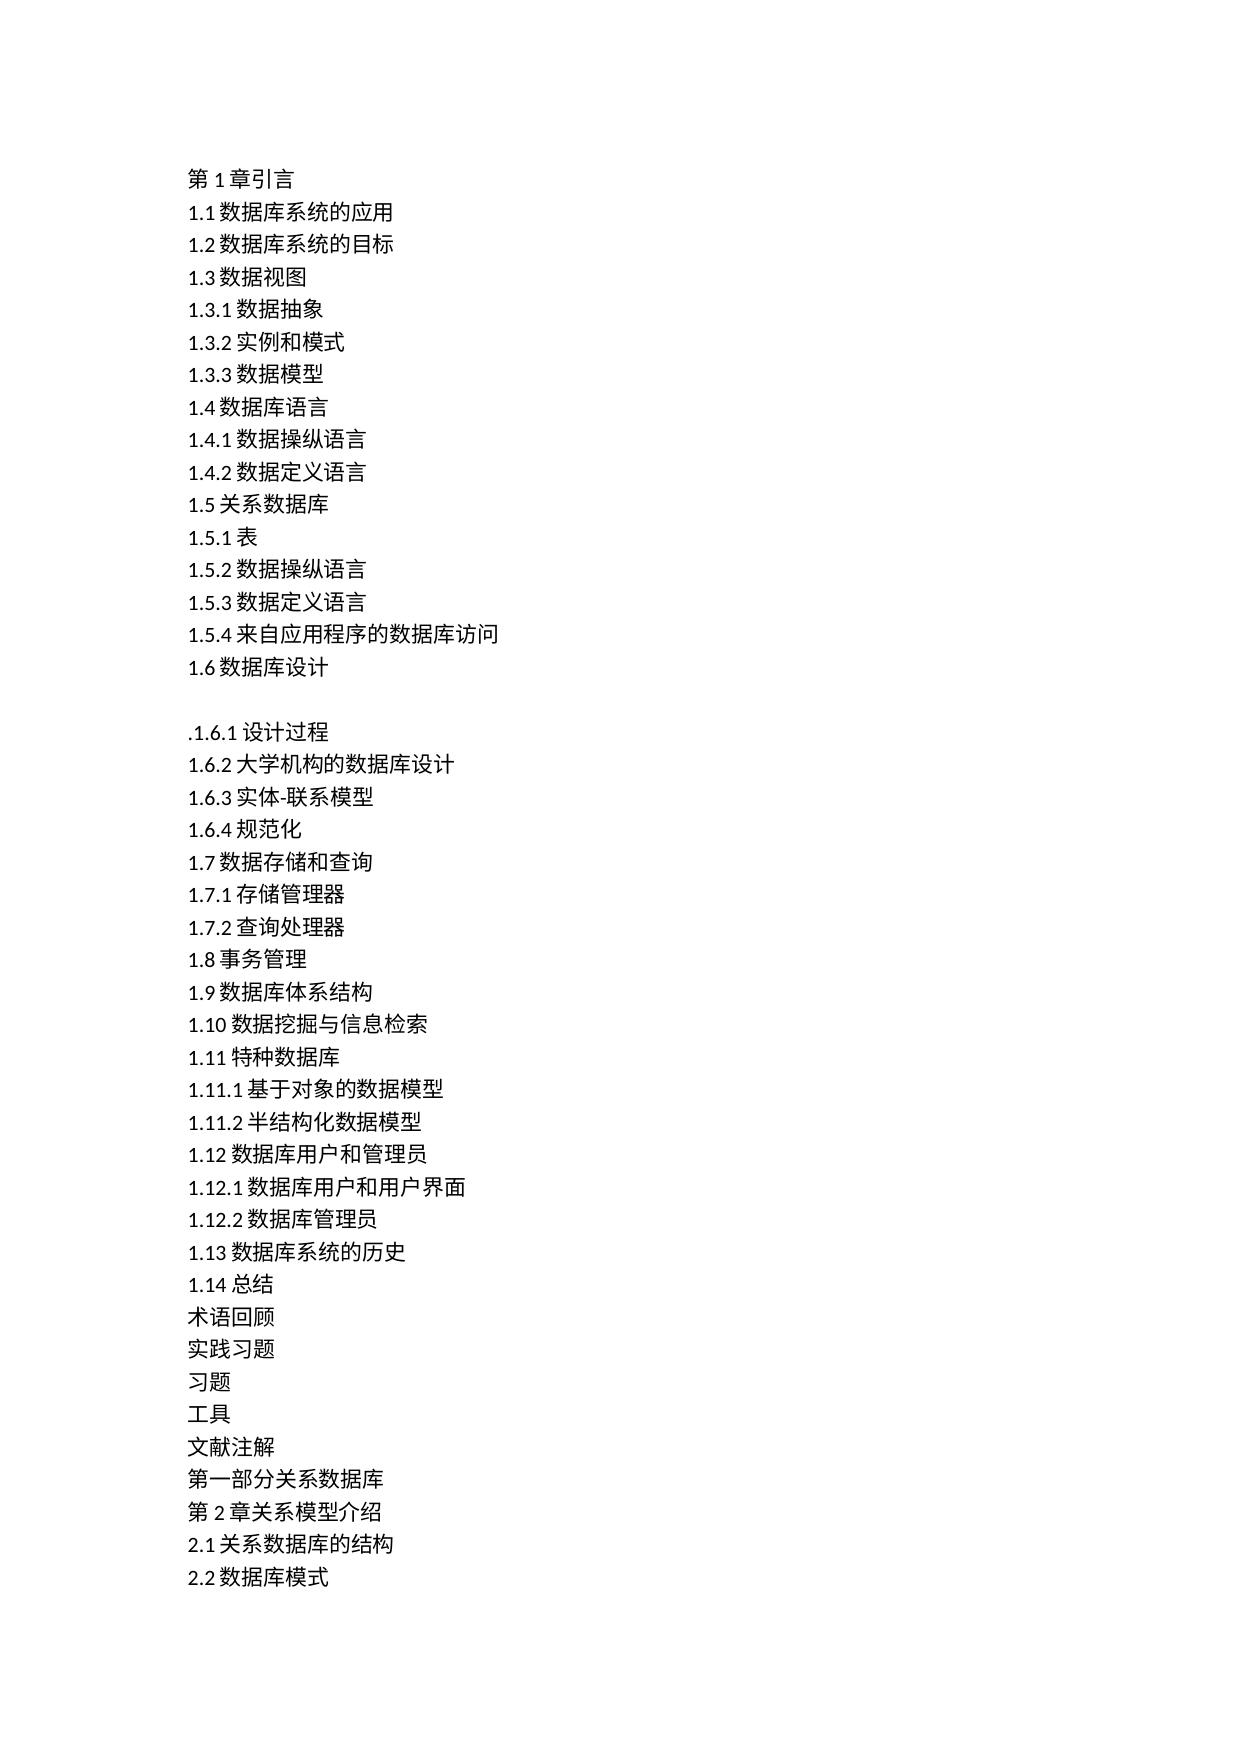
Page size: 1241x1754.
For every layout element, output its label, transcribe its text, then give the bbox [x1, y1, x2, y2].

text 1.11特种数据库 [187, 1039, 1053, 1072]
text 第2章关系模型介绍 [187, 1494, 1053, 1527]
text 工具 [187, 1397, 1053, 1429]
text 2.2数据库模式 [187, 1559, 1053, 1592]
text 习题 [187, 1364, 1053, 1397]
text 1.12.1数据库用户和用户界面 [187, 1169, 1053, 1202]
text 1.4.2数据定义语言 [187, 454, 1053, 487]
text 1.4数据库语言 [187, 389, 1053, 422]
text 1.5.2数据操纵语言 [187, 552, 1053, 584]
text 1.13数据库系统的历史 [187, 1234, 1053, 1267]
text 1.5.1表 [187, 519, 1053, 552]
text 1.12.2数据库管理员 [187, 1202, 1053, 1234]
text 1.2数据库系统的目标 [187, 227, 1053, 259]
text 1.3.1数据抽象 [187, 292, 1053, 324]
text 1.4.1数据操纵语言 [187, 422, 1053, 454]
text 1.6.3实体-联系模型 [187, 779, 1053, 812]
text 1.11.2半结构化数据模型 [187, 1104, 1053, 1137]
text 1.7.2查询处理器 [187, 909, 1053, 942]
text 1.5.3数据定义语言 [187, 584, 1053, 617]
text 1.6数据库设计 [187, 649, 1053, 682]
text 1.3.3数据模型 [187, 357, 1053, 389]
text 1.1数据库系统的应用 [187, 194, 1053, 227]
text 1.14总结 [187, 1267, 1053, 1299]
text .1.6.1设计过程 [187, 714, 1053, 747]
text 1.6.2大学机构的数据库设计 [187, 747, 1053, 779]
text 1.9数据库体系结构 [187, 974, 1053, 1007]
text 1.3数据视图 [187, 259, 1053, 292]
text 文献注解 [187, 1429, 1053, 1462]
text 实践习题 [187, 1332, 1053, 1364]
text 术语回顾 [187, 1299, 1053, 1332]
text 1.6.4规范化 [187, 812, 1053, 844]
text 1.10数据挖掘与信息检索 [187, 1007, 1053, 1039]
text 第1章引言 [187, 162, 1053, 194]
text 1.11.1基于对象的数据模型 [187, 1072, 1053, 1104]
text 第一部分关系数据库 [187, 1462, 1053, 1494]
text 1.5关系数据库 [187, 487, 1053, 519]
text 2.1关系数据库的结构 [187, 1527, 1053, 1559]
text 1.7数据存储和查询 [187, 844, 1053, 877]
text 1.3.2实例和模式 [187, 324, 1053, 357]
text 1.7.1存储管理器 [187, 877, 1053, 909]
text 1.5.4来自应用程序的数据库访问 [187, 617, 1053, 649]
text 1.8事务管理 [187, 942, 1053, 974]
text 1.12数据库用户和管理员 [187, 1137, 1053, 1169]
